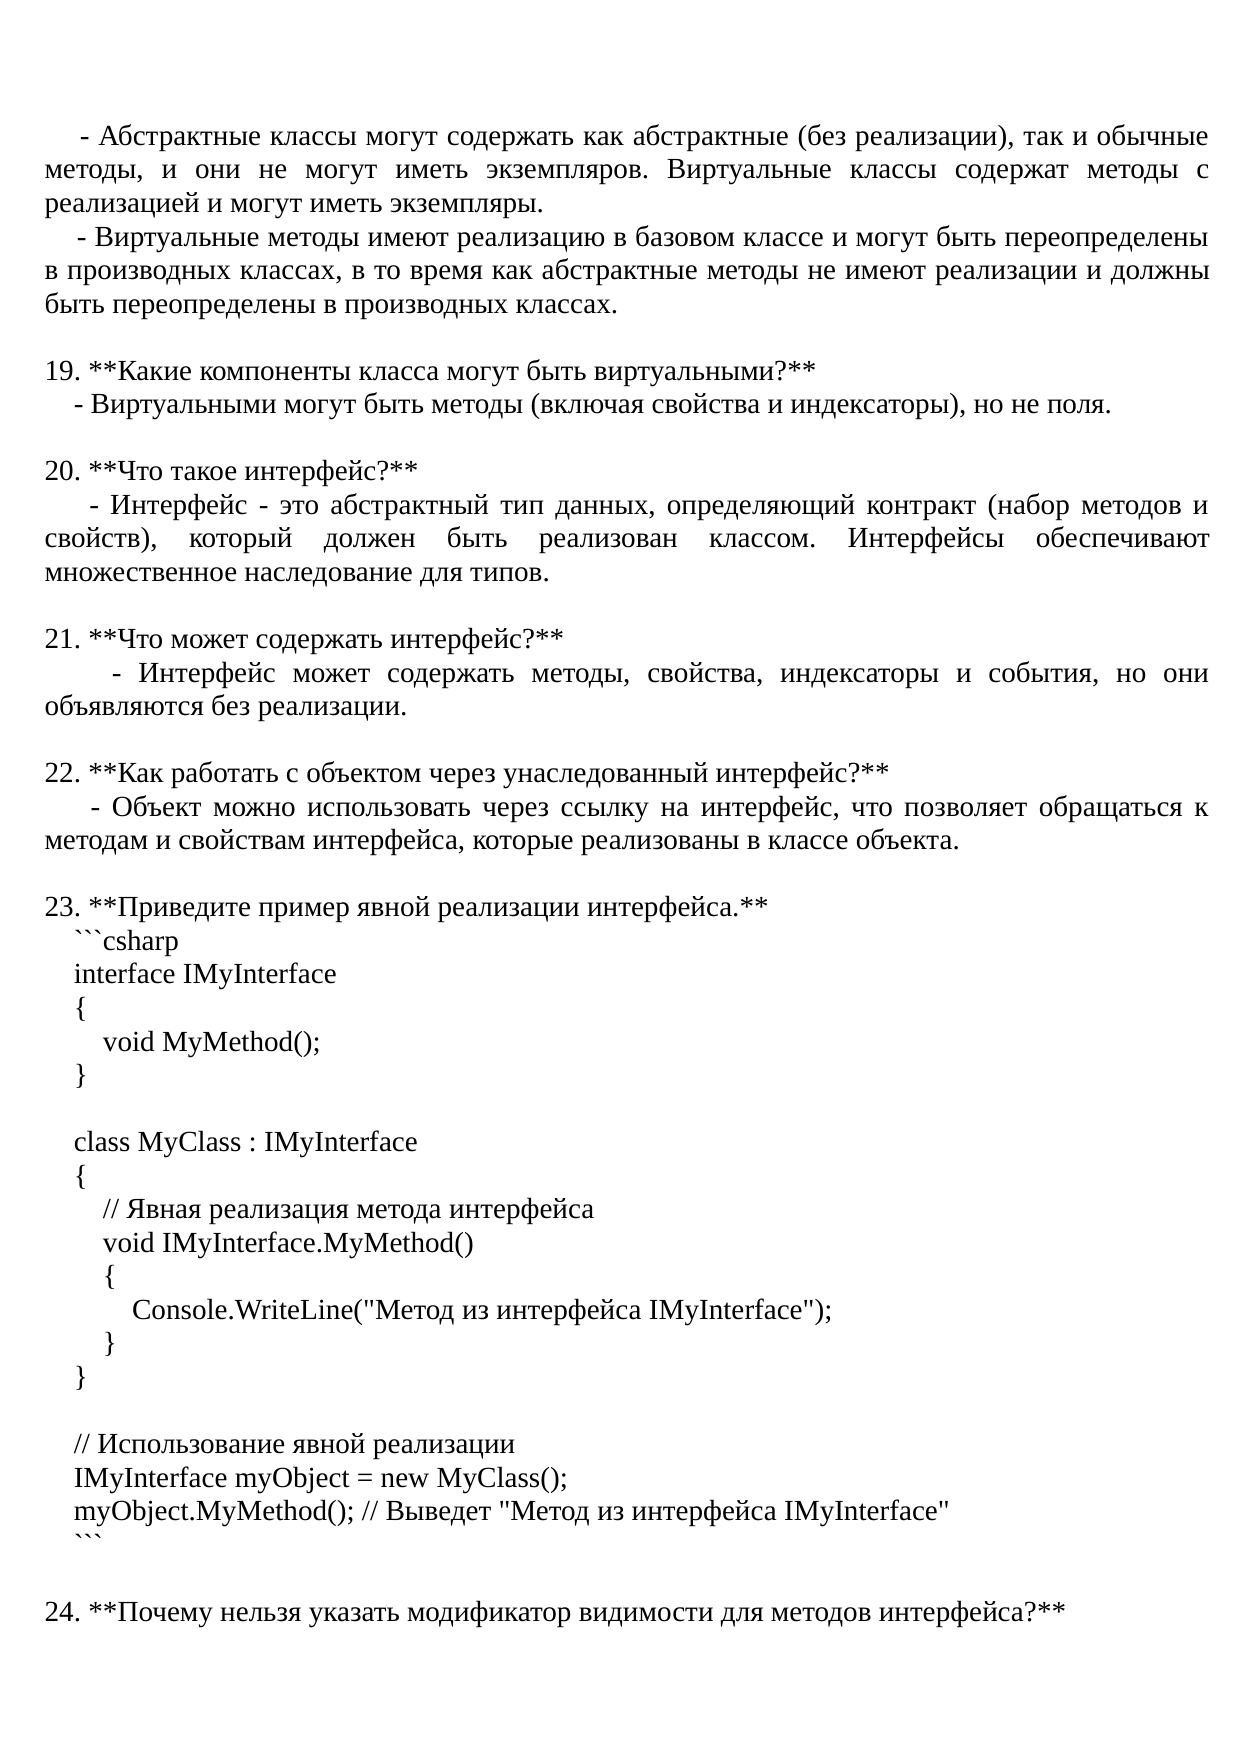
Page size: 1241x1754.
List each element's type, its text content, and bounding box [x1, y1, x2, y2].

text // Явная реализация метода интерфейса [44, 1191, 1211, 1225]
text } [44, 1326, 1211, 1359]
text { [44, 990, 1211, 1024]
text 20. **Что такое интерфейс?** [44, 453, 1211, 487]
text void MyMethod(); [44, 1024, 1211, 1057]
text interface IMyInterface [44, 957, 1211, 990]
text 21. **Что может содержать интерфейс?** [44, 621, 1211, 655]
text } [44, 1359, 1211, 1393]
text { [44, 1258, 1211, 1292]
text class MyClass : IMyInterface [44, 1124, 1211, 1158]
text } [44, 1057, 1211, 1091]
text - Интерфейс - это абстрактный тип данных, определяющий контракт (набор методов и свойств), который должен быть реализован классом. Интерфейсы обеспечивают множественное наследование для типов. [44, 487, 1211, 588]
text - Виртуальные методы имеют реализацию в базовом классе и могут быть переопределены в производных классах, в то время как абстрактные методы не имеют реализации и должны быть переопределены в производных классах. [44, 219, 1211, 319]
text ``` [44, 1527, 1211, 1560]
text 24. **Почему нельзя указать модификатор видимости для методов интерфейса?** [44, 1594, 1211, 1627]
text 23. **Приведите пример явной реализации интерфейса.** [44, 889, 1211, 923]
text // Использование явной реализации [44, 1426, 1211, 1460]
text void IMyInterface.MyMethod() [44, 1225, 1211, 1258]
text - Виртуальными могут быть методы (включая свойства и индексаторы), но не поля. [44, 386, 1211, 420]
text IMyInterface myObject = new MyClass(); [44, 1460, 1211, 1493]
text - Объект можно использовать через ссылку на интерфейс, что позволяет обращаться к методам и свойствам интерфейса, которые реализованы в классе объекта. [44, 789, 1211, 856]
text - Интерфейс может содержать методы, свойства, индексаторы и события, но они объявляются без реализации. [44, 655, 1211, 722]
text Console.WriteLine("Метод из интерфейса IMyInterface"); [44, 1292, 1211, 1326]
text ```csharp [44, 923, 1211, 957]
text 22. **Как работать с объектом через унаследованный интерфейс?** [44, 755, 1211, 789]
text { [44, 1158, 1211, 1191]
text - Абстрактные классы могут содержать как абстрактные (без реализации), так и обычные методы, и они не могут иметь экземпляров. Виртуальные классы содержат методы с реализацией и могут иметь экземпляры. [44, 118, 1211, 219]
text myObject.MyMethod(); // Выведет "Метод из интерфейса IMyInterface" [44, 1493, 1211, 1527]
text 19. **Какие компоненты класса могут быть виртуальными?** [44, 353, 1211, 386]
